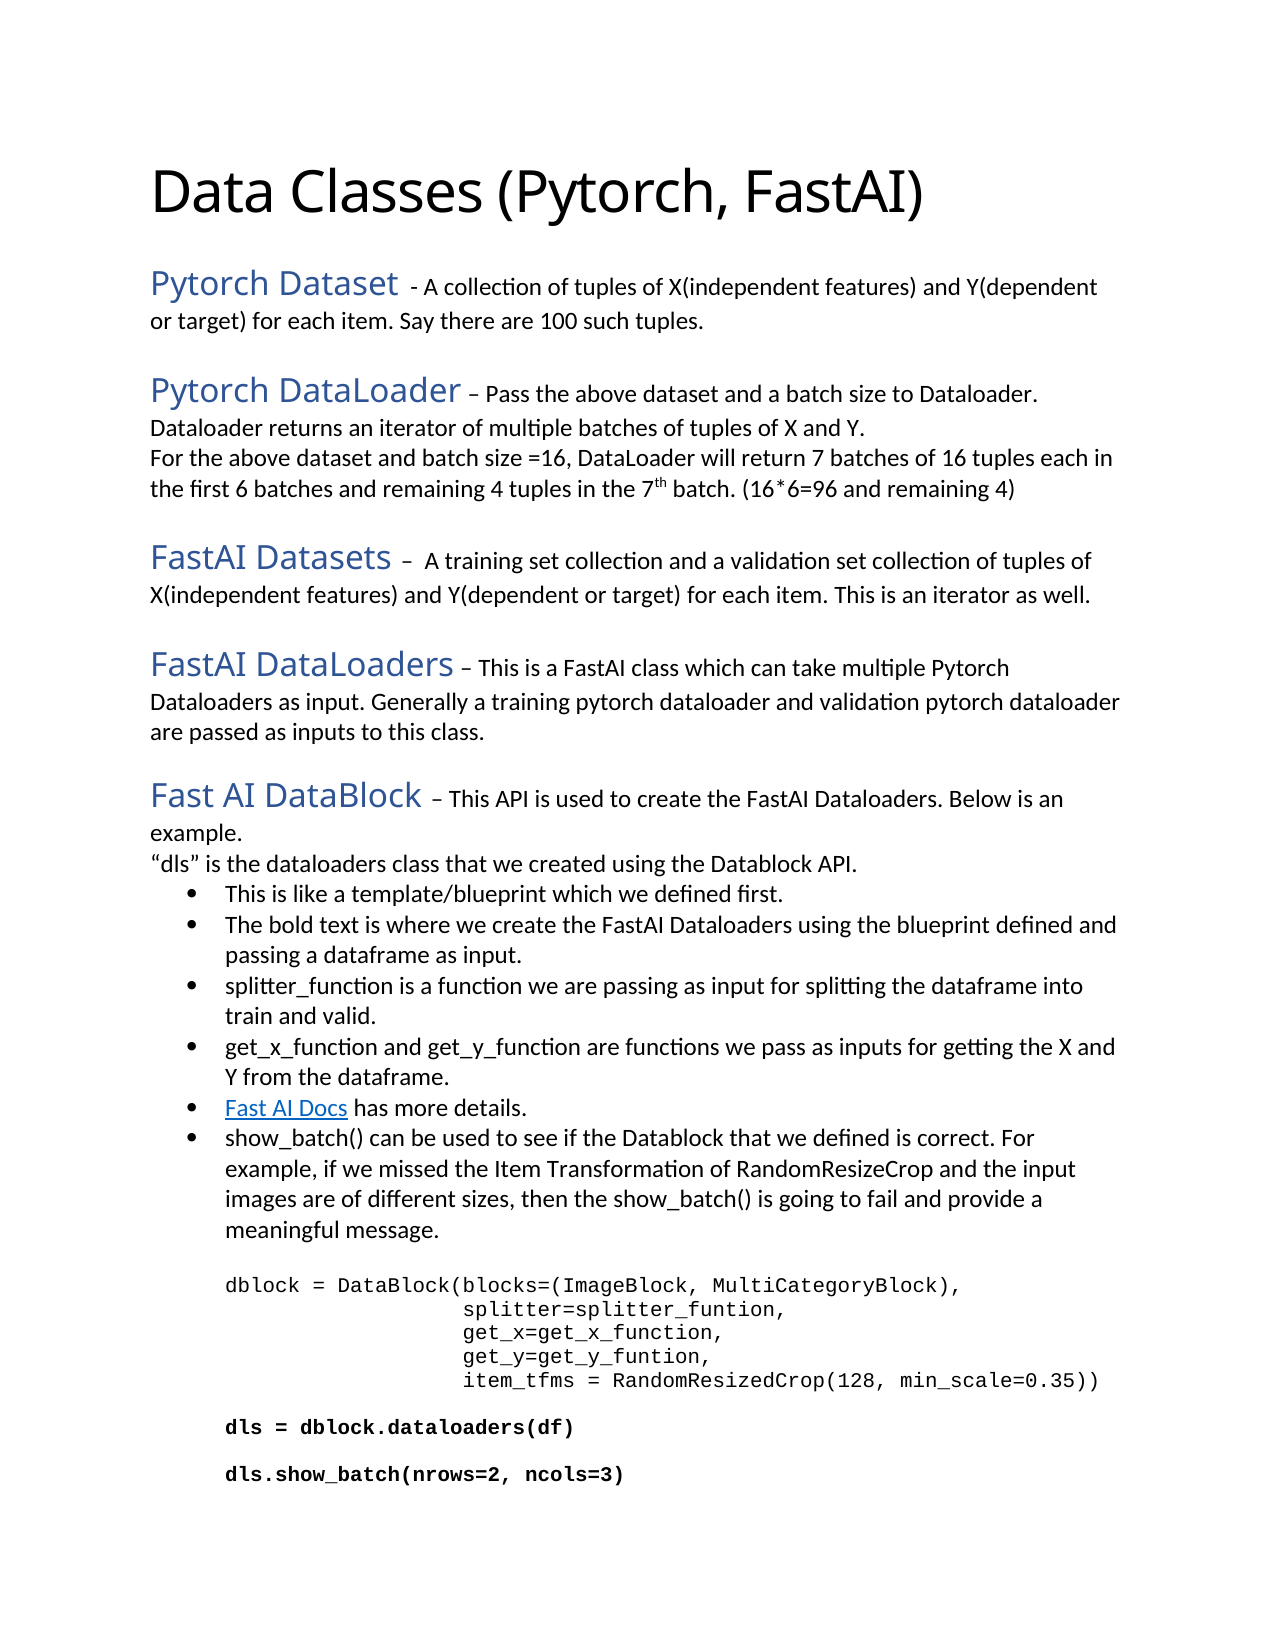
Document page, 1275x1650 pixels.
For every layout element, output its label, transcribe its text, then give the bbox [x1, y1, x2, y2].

text For the above dataset and batch size =16, DataLoader will return 7 batches of 16 tuples each in the first 6 batches and remaining 4 tuples in the 7th batch. (16*6=96 and remaining 4) [150, 442, 1125, 503]
text FastAI Datasets – A training set collection and a validation set collection of tuples of X(independent features) and Y(dependent or target) for each item. This is an iterator as well. [150, 534, 1125, 610]
list show_batch() can be used to see if the Datablock that we defined is correct. For example, if we missed the Item Transformation of RandomResizeCrop and the input images are of different sizes, then the show_batch() is going to fail and provide a meaningful message. [187, 1122, 1125, 1244]
text Pytorch DataLoader – Pass the above dataset and a batch size to Dataloader. Dataloader returns an iterator of multiple batches of tuples of X and Y. [150, 366, 1125, 442]
text dblock = DataBlock(blocks=(ImageBlock, MultiCategoryBlock), [225, 1275, 1125, 1299]
text get_y=get_y_funtion, [225, 1346, 1125, 1370]
title Data Classes (Pytorch, FastAI) [150, 150, 1125, 229]
list splitter_function is a function we are passing as input for splitting the dataframe into train and valid. [187, 970, 1125, 1031]
text dls.show_batch(nrows=2, ncols=3) [150, 1464, 1125, 1488]
text FastAI DataLoaders – This is a FastAI class which can take multiple Pytorch Dataloaders as input. Generally a training pytorch dataloader and validation pytorch dataloader are passed as inputs to this class. [150, 640, 1125, 747]
text Pytorch Dataset - A collection of tuples of X(independent features) and Y(dependent or target) for each item. Say there are 100 such tuples. [150, 260, 1125, 336]
list The bold text is where we create the FastAI Dataloaders using the blueprint defined and passing a dataframe as input. [187, 909, 1125, 970]
text item_tfms = RandomResizedCrop(128, min_scale=0.35)) [225, 1370, 1125, 1393]
text dls = dblock.dataloaders(df) [225, 1417, 1125, 1441]
list This is like a template/blueprint which we defined first. [187, 878, 1125, 909]
subtitle Fast AI DataBlock – This API is used to create the FastAI Dataloaders. Below is an example. [150, 772, 1125, 848]
text get_x=get_x_function, [225, 1322, 1125, 1346]
list Fast AI Docs has more details. [187, 1092, 1125, 1122]
list get_x_function and get_y_function are functions we pass as inputs for getting the X and Y from the dataframe. [187, 1031, 1125, 1092]
text “dls” is the dataloaders class that we created using the Datablock API. [150, 848, 1125, 878]
text splitter=splitter_funtion, [225, 1299, 1125, 1322]
